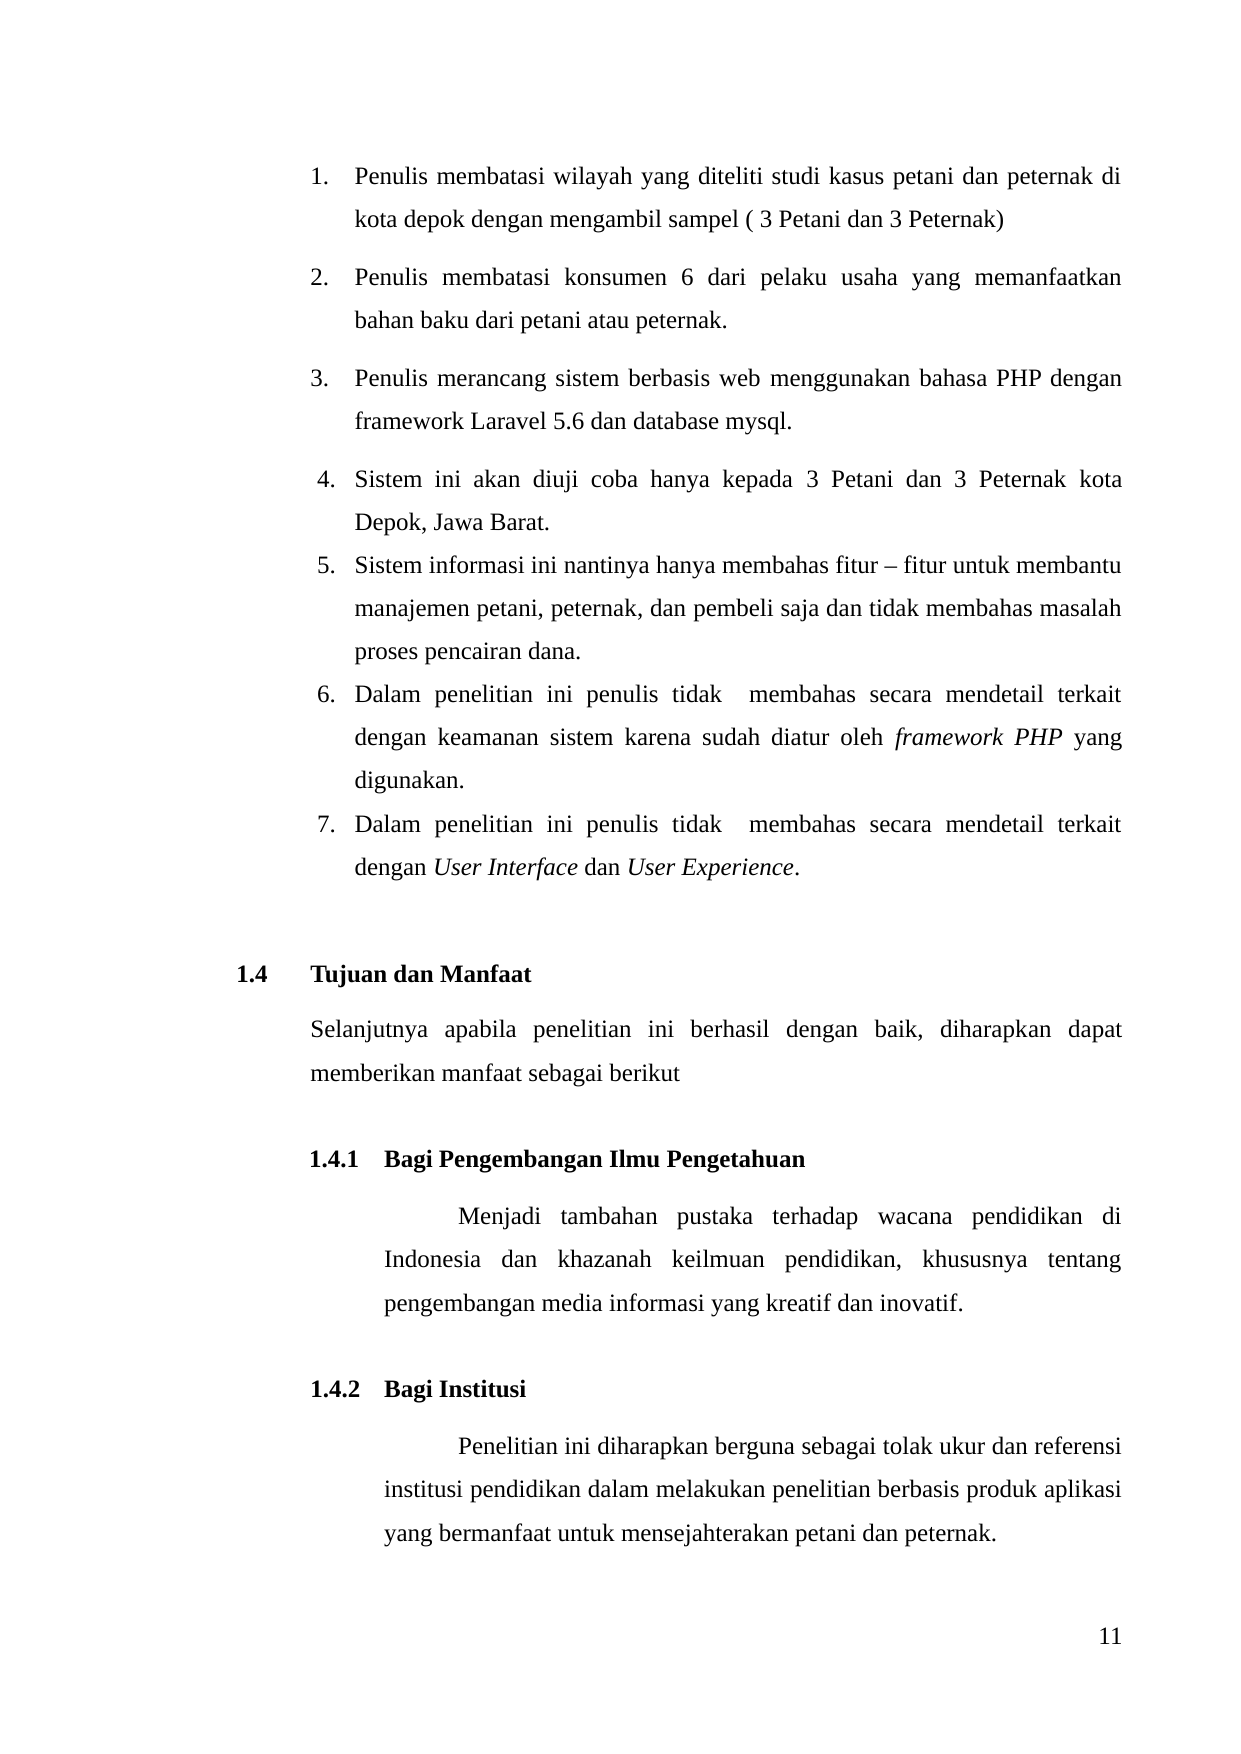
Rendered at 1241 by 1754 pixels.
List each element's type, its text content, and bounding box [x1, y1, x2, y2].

list Dalam penelitian ini penulis tidak membahas secara mendetail terkait dengan User Interface dan User Experience. [317, 809, 1122, 881]
text Selanjutnya apabila penelitian ini berhasil dengan baik, diharapkan dapat memberikan manfaat sebagai berikut [310, 1014, 1122, 1086]
list Penulis membatasi konsumen 6 dari pelaku usaha yang memanfaatkan bahan baku dari petani atau peternak. [310, 262, 1122, 334]
list Sistem ini akan diuji coba hanya kepada 3 Petani dan 3 Peternak kota Depok, Jawa Barat. [317, 464, 1122, 536]
subtitle Bagi Institusi [310, 1374, 1122, 1403]
subtitle Tujuan dan Manfaat [236, 959, 1122, 988]
text Menjadi tambahan pustaka terhadap wacana pendidikan di Indonesia dan khazanah keilmuan pendidikan, khususnya tentang pengembangan media informasi yang kreatif dan inovatif. [384, 1201, 1122, 1316]
list Penulis merancang sistem berbasis web menggunakan bahasa PHP dengan framework Laravel 5.6 dan database mysql. [310, 363, 1122, 435]
text Penelitian ini diharapkan berguna sebagai tolak ukur dan referensi institusi pendidikan dalam melakukan penelitian berbasis produk aplikasi yang bermanfaat untuk mensejahterakan petani dan peternak. [384, 1431, 1122, 1546]
list Penulis membatasi wilayah yang diteliti studi kasus petani dan peternak di kota depok dengan mengambil sampel ( 3 Petani dan 3 Peternak) [310, 161, 1122, 233]
list Sistem informasi ini nantinya hanya membahas fitur – fitur untuk membantu manajemen petani, peternak, dan pembeli saja dan tidak membahas masalah proses pencairan dana. [317, 550, 1122, 665]
list Dalam penelitian ini penulis tidak membahas secara mendetail terkait dengan keamanan sistem karena sudah diatur oleh framework PHP yang digunakan. [317, 679, 1122, 794]
subtitle Bagi Pengembangan Ilmu Pengetahuan [309, 1144, 1122, 1173]
